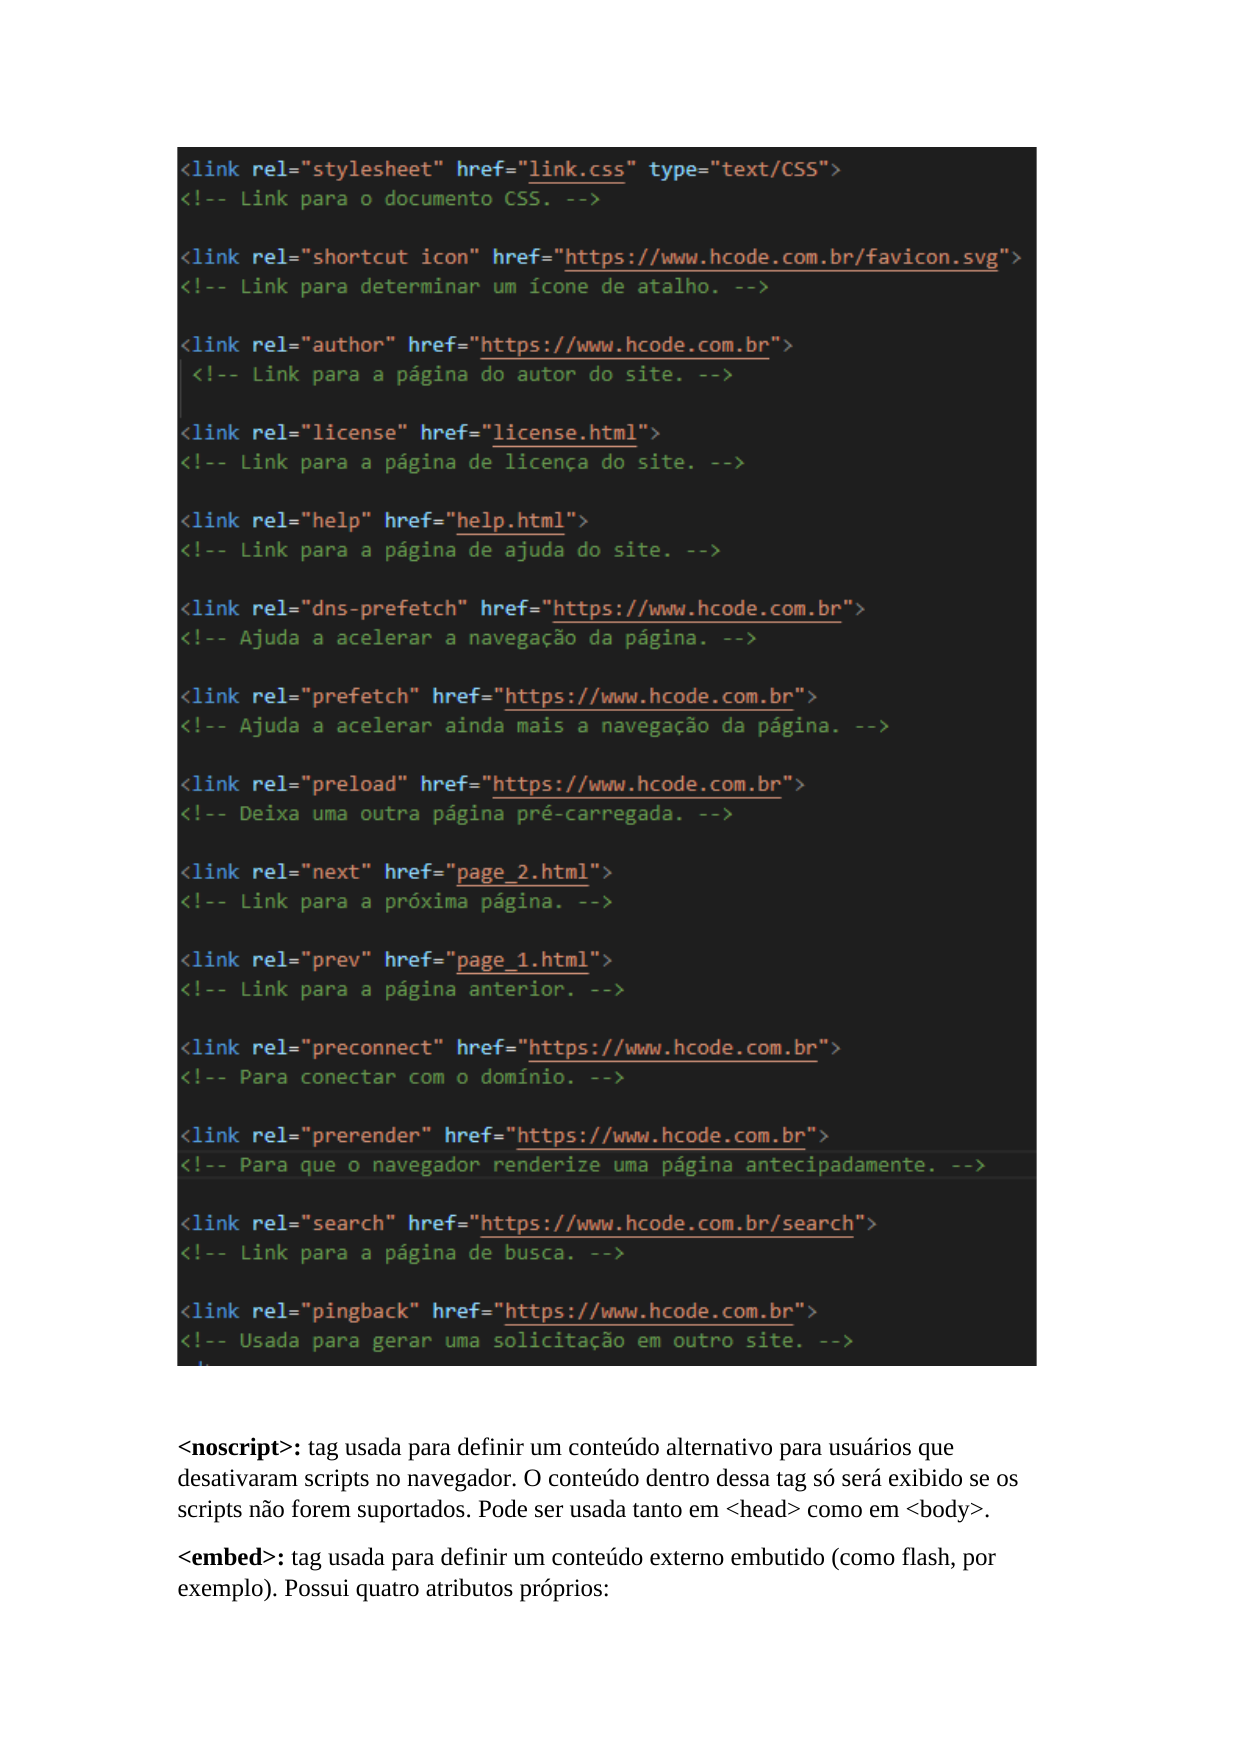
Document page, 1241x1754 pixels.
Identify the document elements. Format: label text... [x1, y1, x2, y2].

text <embed>: tag usada para definir um conteúdo externo embutido (como flash, por exemplo). Possui quatro atributos próprios: [177, 1542, 1063, 1602]
picture [177, 147, 1037, 1366]
text <noscript>: tag usada para definir um conteúdo alternativo para usuários que desativaram scripts no navegador. O conteúdo dentro dessa tag só será exibido se os scripts não forem suportados. Pode ser usada tanto em <head> como em <body>. [177, 1432, 1063, 1523]
